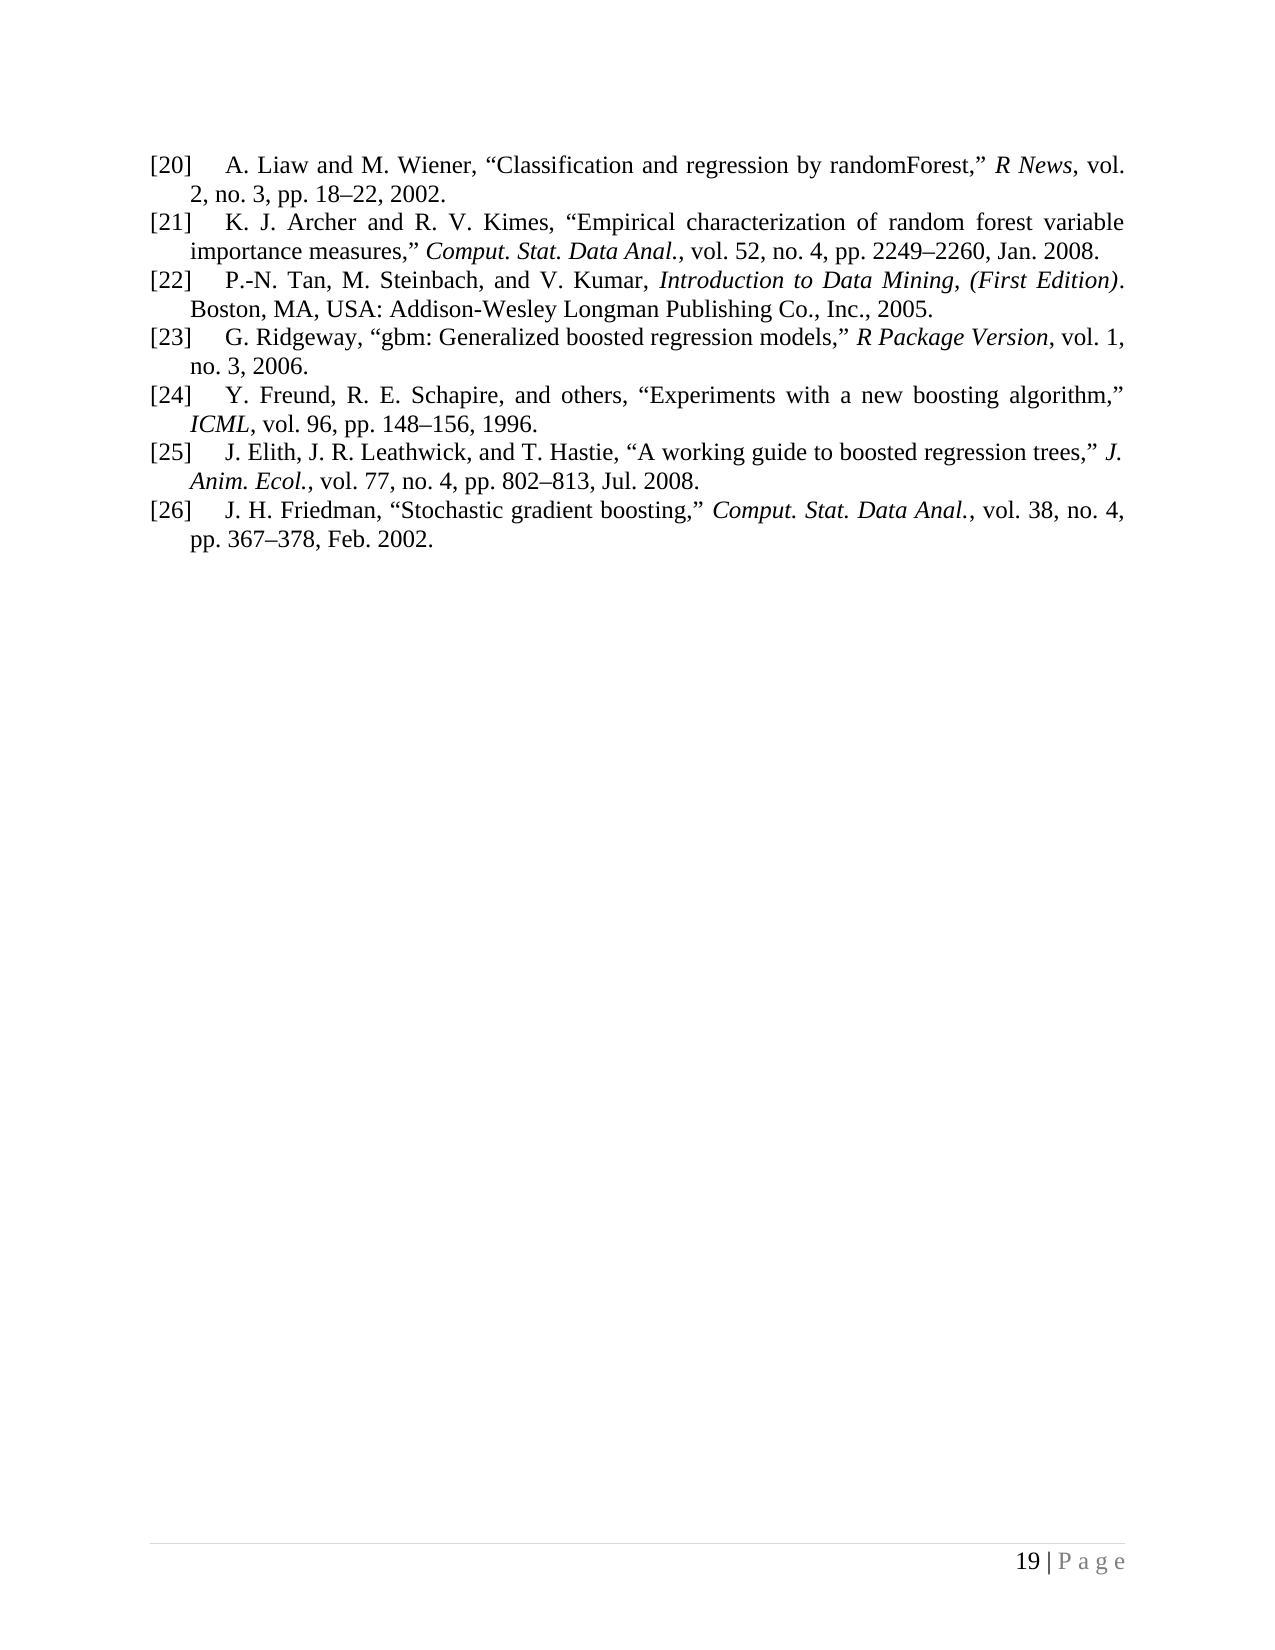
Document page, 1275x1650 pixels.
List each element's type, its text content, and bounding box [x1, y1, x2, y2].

text [21] K. J. Archer and R. V. Kimes, “Empirical characterization of random forest variable importance measures,” Comput. Stat. Data Anal., vol. 52, no. 4, pp. 2249–2260, Jan. 2008. [150, 207, 1125, 265]
text [25] J. Elith, J. R. Leathwick, and T. Hastie, “A working guide to boosted regression trees,” J. Anim. Ecol., vol. 77, no. 4, pp. 802–813, Jul. 2008. [150, 437, 1125, 495]
text [24] Y. Freund, R. E. Schapire, and others, “Experiments with a new boosting algorithm,” ICML, vol. 96, pp. 148–156, 1996. [150, 380, 1125, 437]
text [22] P.-N. Tan, M. Steinbach, and V. Kumar, Introduction to Data Mining, (First Edition). Boston, MA, USA: Addison-Wesley Longman Publishing Co., Inc., 2005. [150, 265, 1125, 322]
text [26] J. H. Friedman, “Stochastic gradient boosting,” Comput. Stat. Data Anal., vol. 38, no. 4, pp. 367–378, Feb. 2002. [150, 495, 1125, 552]
text [23] G. Ridgeway, “gbm: Generalized boosted regression models,” R Package Version, vol. 1, no. 3, 2006. [150, 322, 1125, 380]
text [20] A. Liaw and M. Wiener, “Classification and regression by randomForest,” R News, vol. 2, no. 3, pp. 18–22, 2002. [150, 150, 1125, 207]
